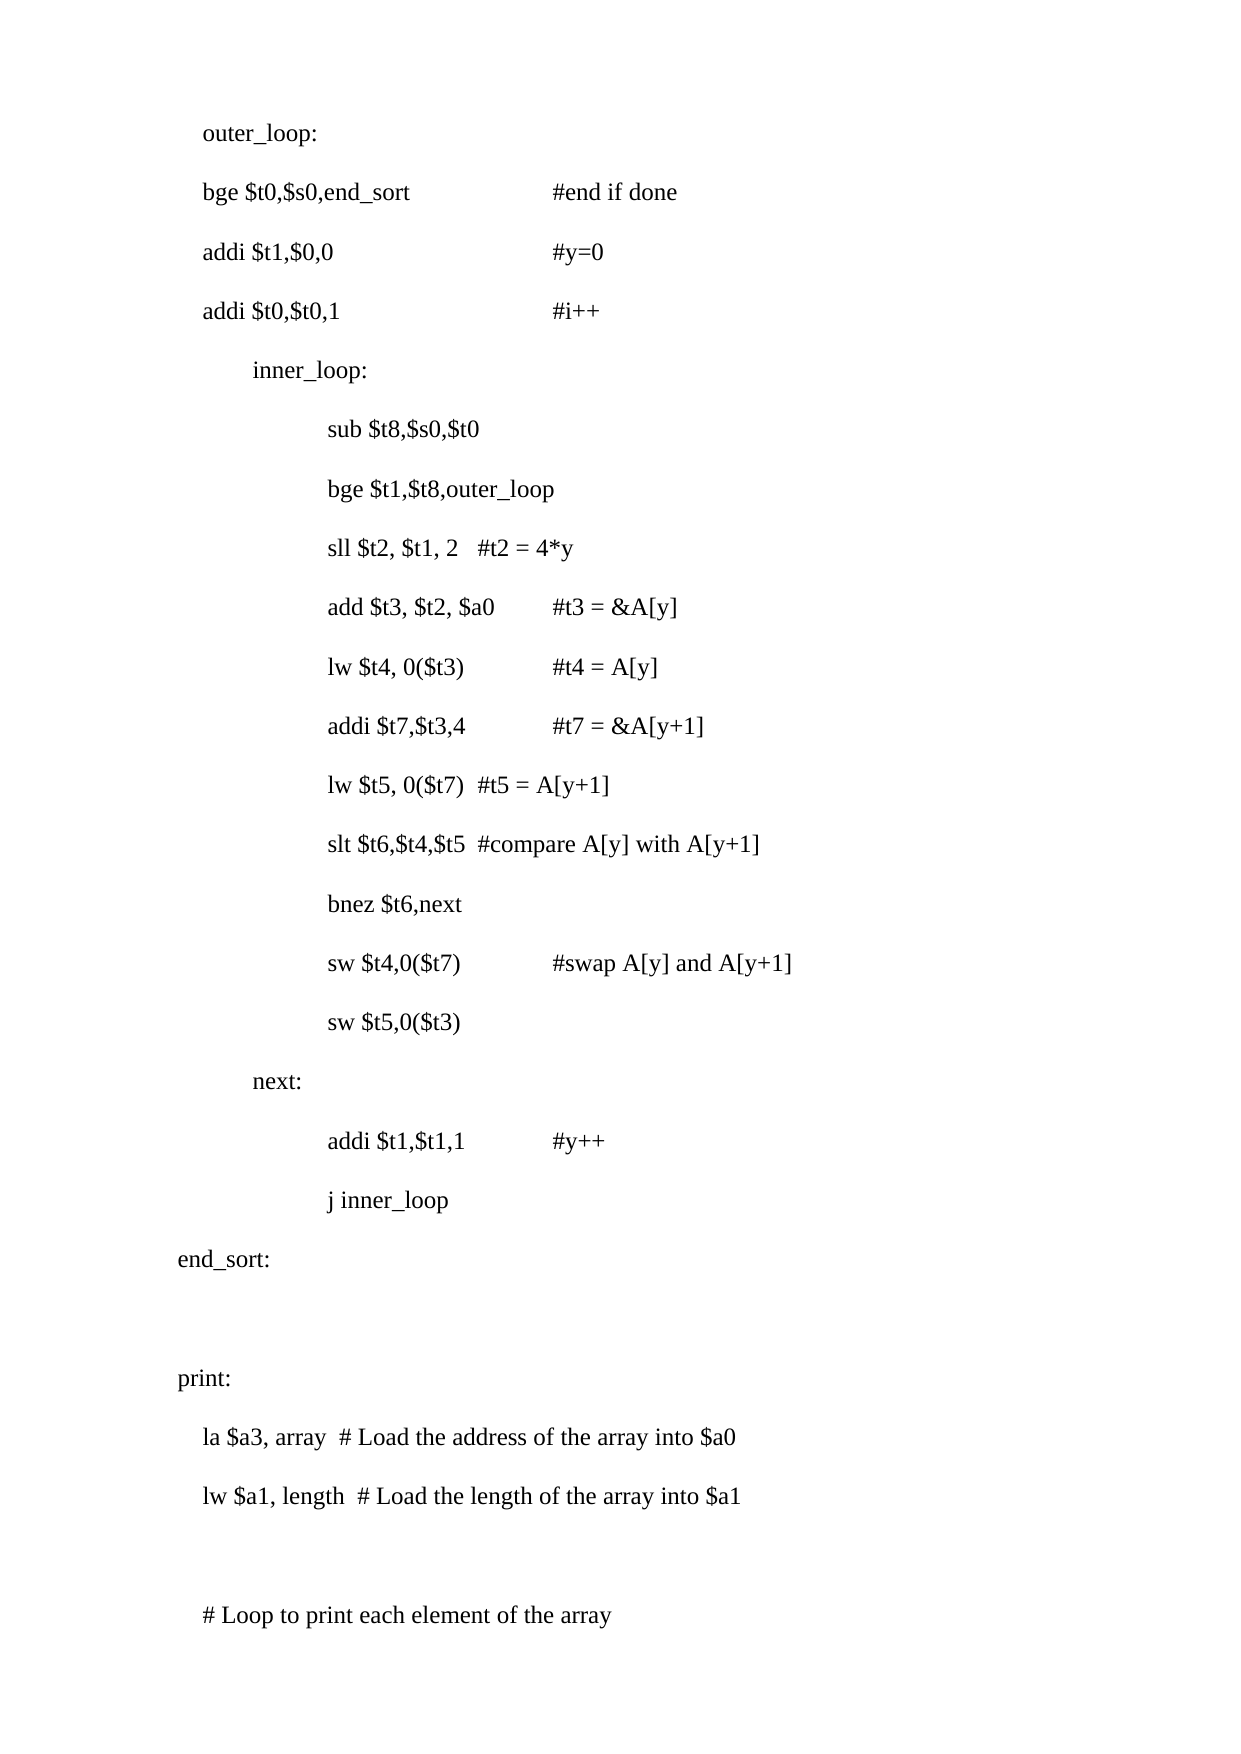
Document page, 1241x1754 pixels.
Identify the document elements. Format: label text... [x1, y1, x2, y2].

text sw $t4,0($t7) #swap A[y] and A[y+1] [177, 948, 1122, 977]
text lw $t4, 0($t3) #t4 = A[y] [177, 652, 1122, 680]
text addi $t0,$t0,1 #i++ [177, 296, 1122, 325]
text inner_loop: [177, 355, 1122, 384]
text addi $t7,$t3,4 #t7 = &A[y+1] [177, 711, 1122, 739]
text sw $t5,0($t3) [177, 1007, 1122, 1036]
text next: [177, 1066, 1122, 1095]
text add $t3, $t2, $a0 #t3 = &A[y] [177, 592, 1122, 621]
text outer_loop: [177, 118, 1122, 147]
text end_sort: [177, 1244, 1122, 1273]
text bge $t0,$s0,end_sort #end if done [177, 177, 1122, 206]
text sub $t8,$s0,$t0 [177, 414, 1122, 443]
text print: [177, 1363, 1122, 1392]
text lw $a1, length # Load the length of the array into $a1 [177, 1481, 1122, 1510]
text bge $t1,$t8,outer_loop [177, 474, 1122, 502]
text j inner_loop [177, 1185, 1122, 1214]
text addi $t1,$t1,1 #y++ [177, 1126, 1122, 1154]
text lw $t5, 0($t7) #t5 = A[y+1] [177, 770, 1122, 799]
text slt $t6,$t4,$t5 #compare A[y] with A[y+1] [177, 829, 1122, 858]
text la $a3, array # Load the address of the array into $a0 [177, 1422, 1122, 1451]
text # Loop to print each element of the array [177, 1600, 1122, 1629]
text addi $t1,$0,0 #y=0 [177, 237, 1122, 265]
text bnez $t6,next [177, 889, 1122, 917]
text sll $t2, $t1, 2 #t2 = 4*y [177, 533, 1122, 562]
